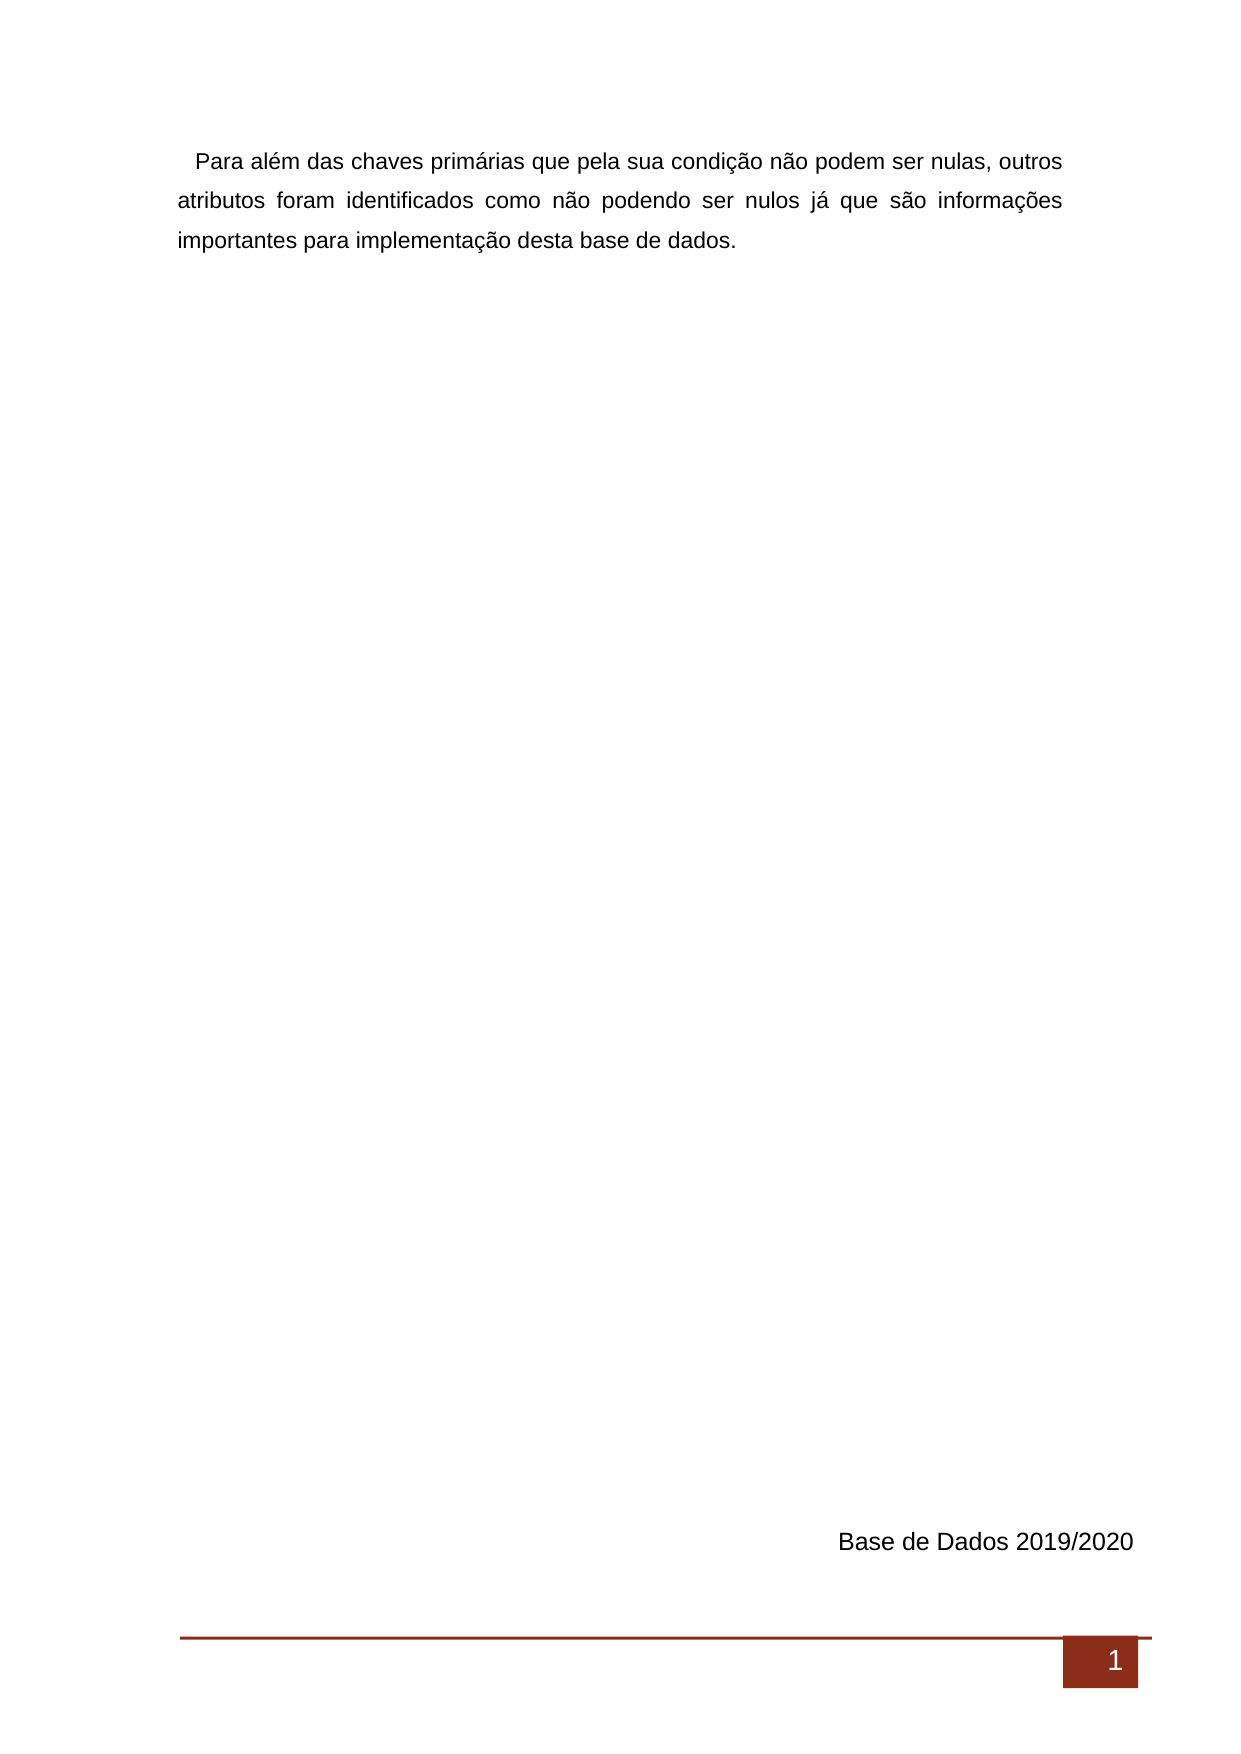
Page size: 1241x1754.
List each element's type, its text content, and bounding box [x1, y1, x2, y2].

text Para além das chaves primárias que pela sua condição não podem ser nulas, outros atributos foram identificados como não podendo ser nulos já que são informações importantes para implementação desta base de dados. [177, 148, 1063, 253]
